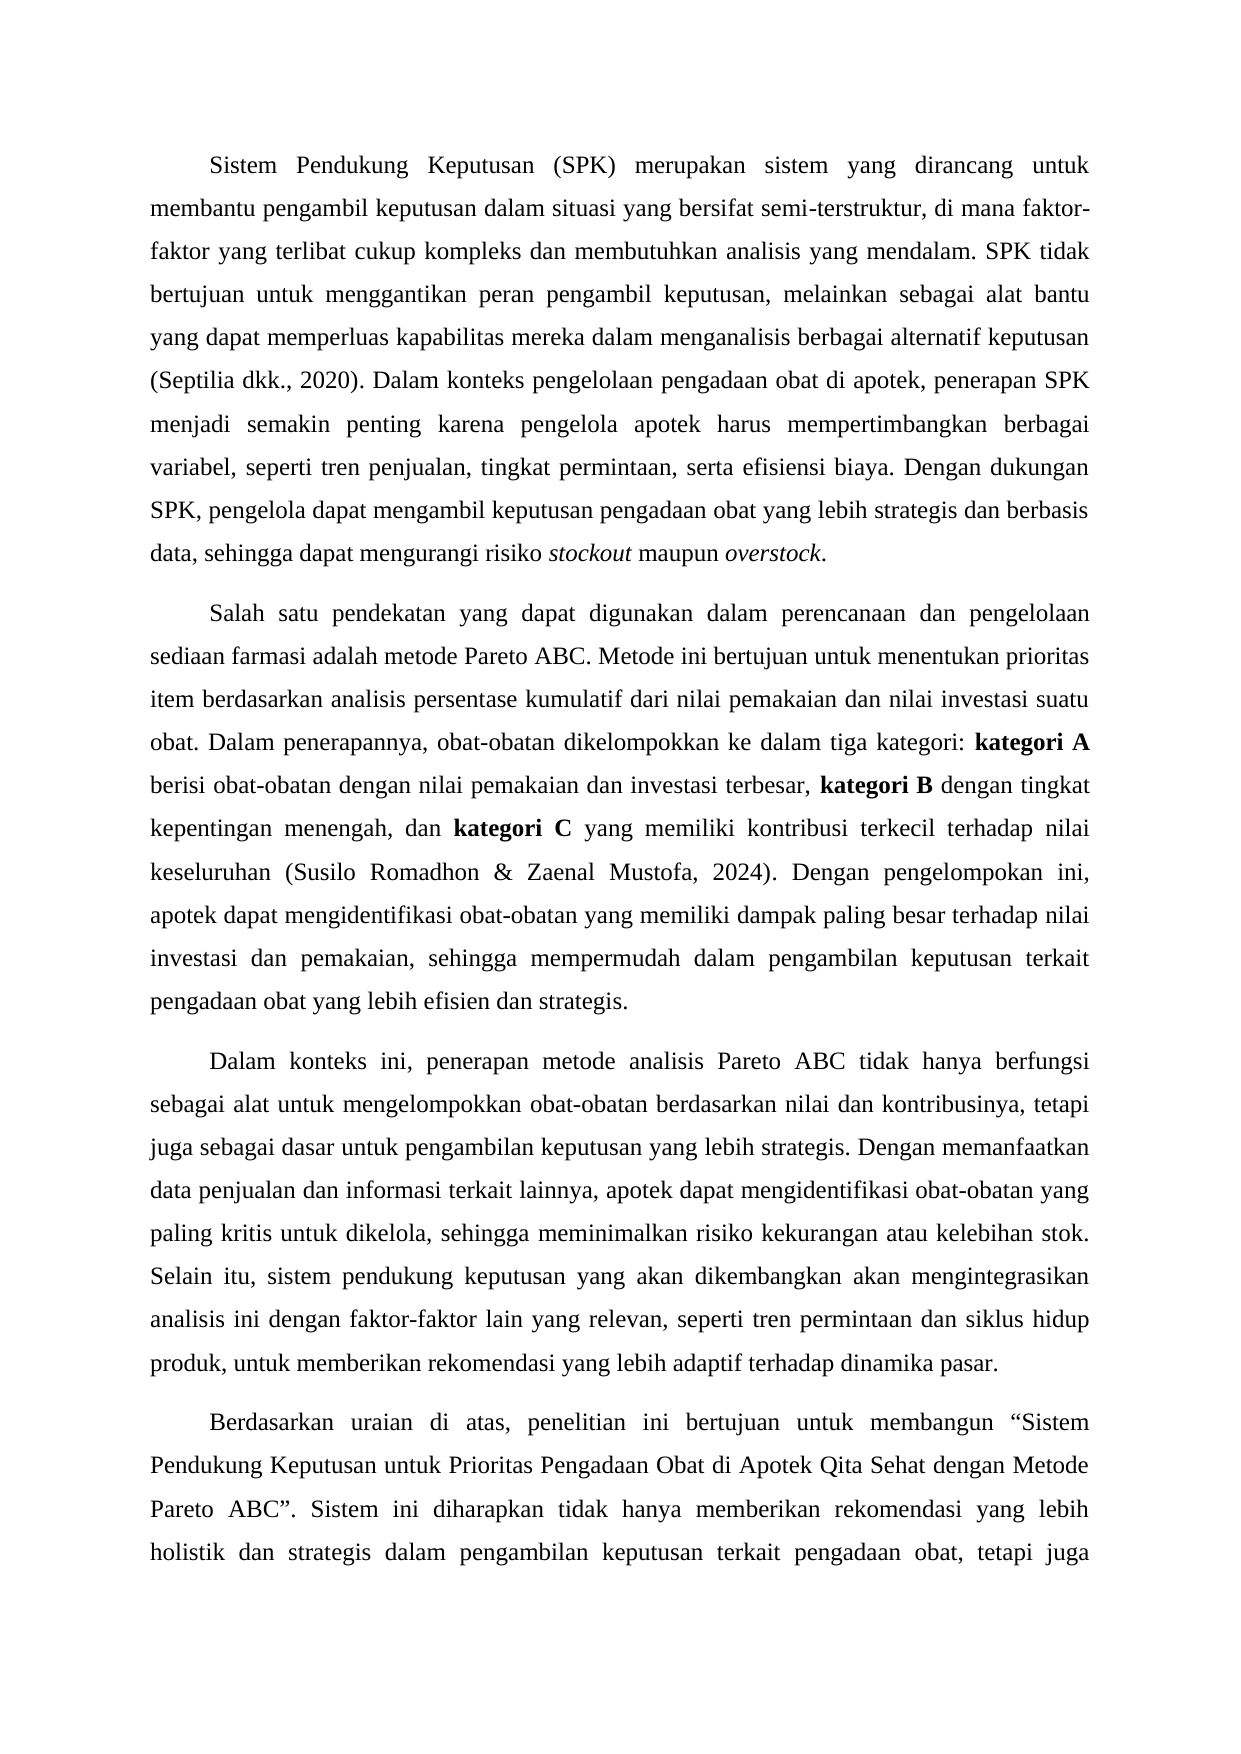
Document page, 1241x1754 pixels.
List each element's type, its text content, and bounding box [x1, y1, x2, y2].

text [150, 1407, 1090, 1566]
text Sistem Pendukung Keputusan (SPK) merupakan sistem yang dirancang untuk membantu pengambil keputusan dalam situasi yang bersifat semi-terstruktur, di mana faktor-faktor yang terlibat cukup kompleks dan membutuhkan analisis yang mendalam. SPK tidak bertujuan untuk menggantikan peran pengambil keputusan, melainkan sebagai alat bantu yang dapat memperluas kapabilitas mereka dalam menganalisis berbagai alternatif keputusan . Dalam konteks pengelolaan pengadaan obat di apotek, penerapan SPK menjadi semakin penting karena pengelola apotek harus mempertimbangkan berbagai variabel, seperti tren penjualan, tingkat permintaan, serta efisiensi biaya. Dengan dukungan SPK, pengelola dapat mengambil keputusan pengadaan obat yang lebih strategis dan berbasis data, sehingga dapat mengurangi risiko stockout maupun overstock. [150, 150, 1090, 567]
text Salah satu pendekatan yang dapat digunakan dalam perencanaan dan pengelolaan sediaan farmasi adalah metode Pareto ABC. Metode ini bertujuan untuk menentukan prioritas item berdasarkan analisis persentase kumulatif dari nilai pemakaian dan nilai investasi suatu obat. Dalam penerapannya, obat-obatan dikelompokkan ke dalam tiga kategori: kategori A berisi obat-obatan dengan nilai pemakaian dan investasi terbesar, kategori B dengan tingkat kepentingan menengah, dan kategori C yang memiliki kontribusi terkecil terhadap nilai keseluruhan . Dengan pengelompokan ini, apotek dapat mengidentifikasi obat-obatan yang memiliki dampak paling besar terhadap nilai investasi dan pemakaian, sehingga mempermudah dalam pengambilan keputusan terkait pengadaan obat yang lebih efisien dan strategis. [150, 598, 1090, 1015]
text Dalam konteks ini, penerapan metode analisis Pareto ABC tidak hanya berfungsi sebagai alat untuk mengelompokkan obat-obatan berdasarkan nilai dan kontribusinya, tetapi juga sebagai dasar untuk pengambilan keputusan yang lebih strategis. Dengan memanfaatkan data penjualan dan informasi terkait lainnya, apotek dapat mengidentifikasi obat-obatan yang paling kritis untuk dikelola, sehingga meminimalkan risiko kekurangan atau kelebihan stok. Selain itu, sistem pendukung keputusan yang akan dikembangkan akan mengintegrasikan analisis ini dengan faktor-faktor lain yang relevan, seperti tren permintaan dan siklus hidup produk, untuk memberikan rekomendasi yang lebih adaptif terhadap dinamika pasar. [150, 1046, 1090, 1376]
